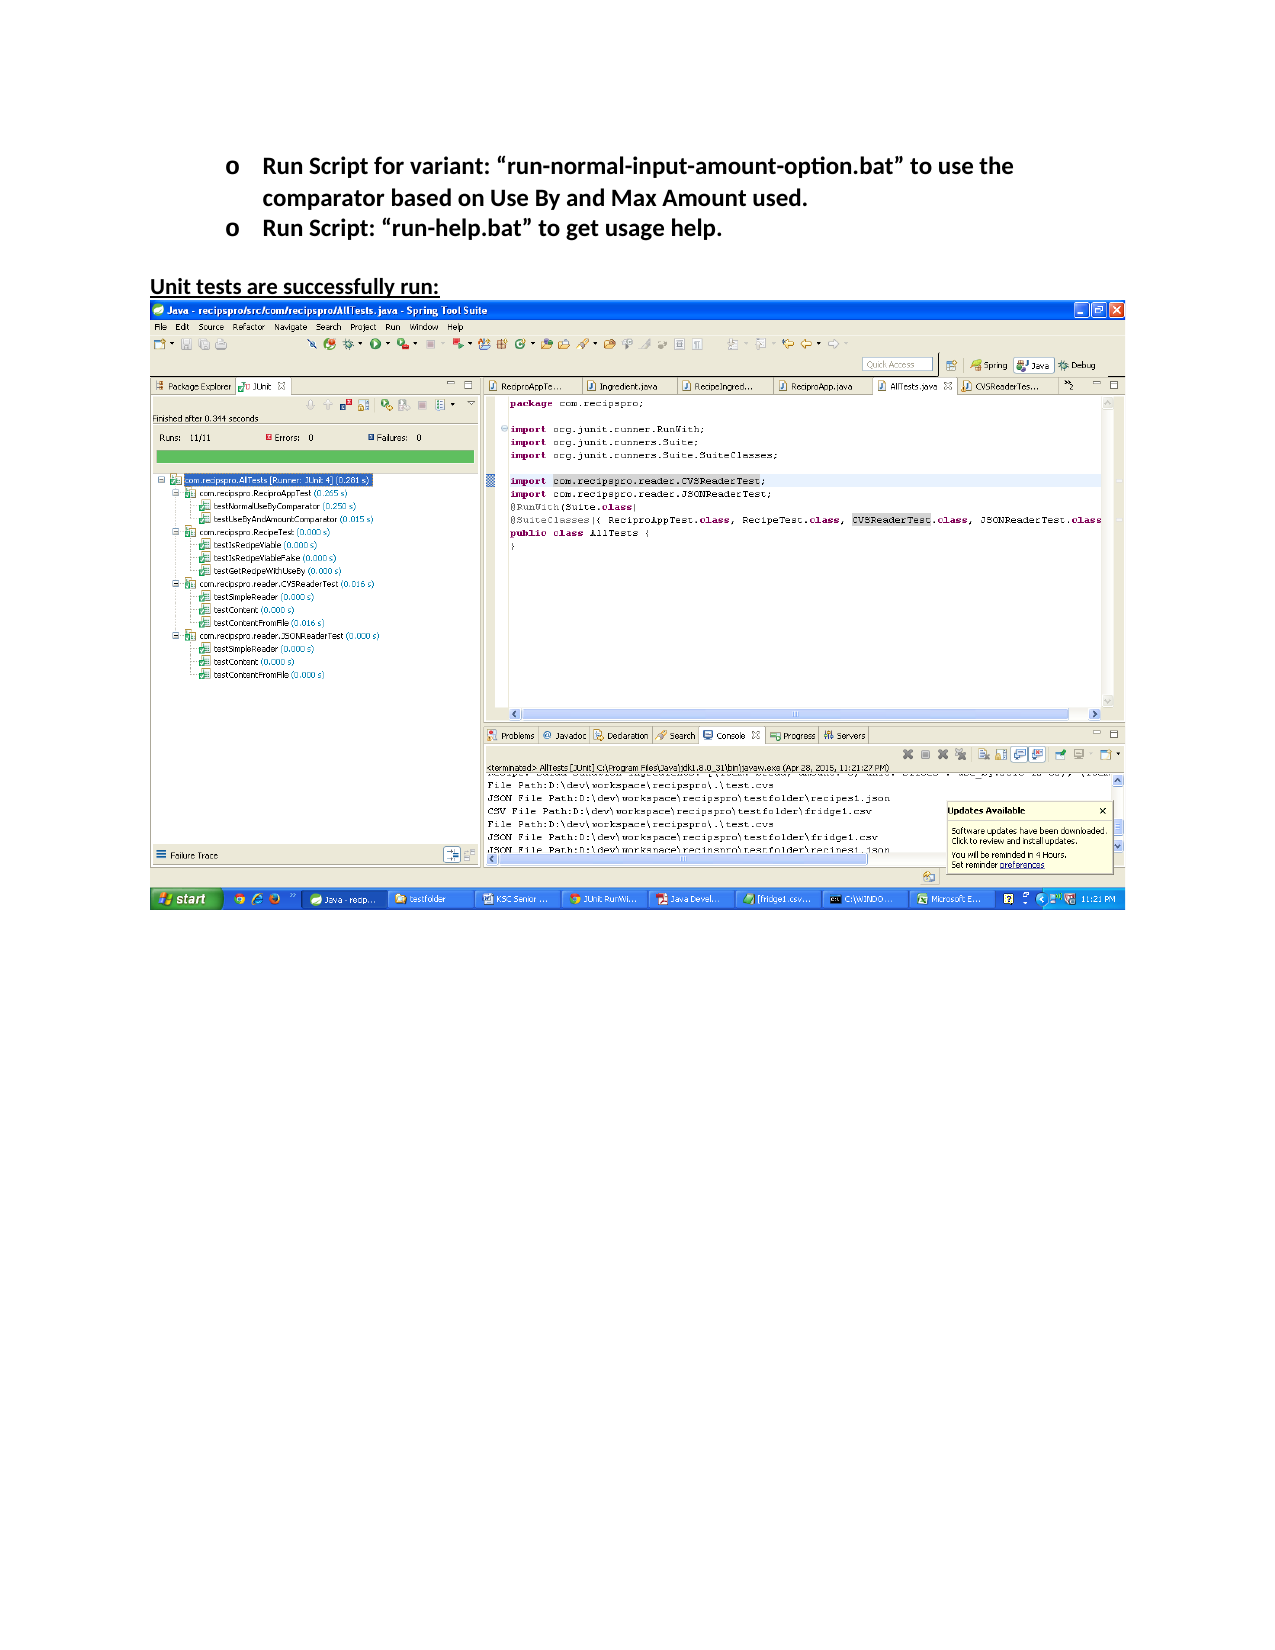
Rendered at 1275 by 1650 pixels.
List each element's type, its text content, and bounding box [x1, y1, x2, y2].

picture [150, 300, 1125, 910]
text Unit tests are successfully run: [150, 272, 1125, 300]
list Run Script: “run-help.bat” to get usage help. [225, 212, 1125, 244]
list Run Script for variant: “run-normal-input-amount-option.bat” to use the comparator based on Use By and Max Amount used. [225, 150, 1125, 212]
